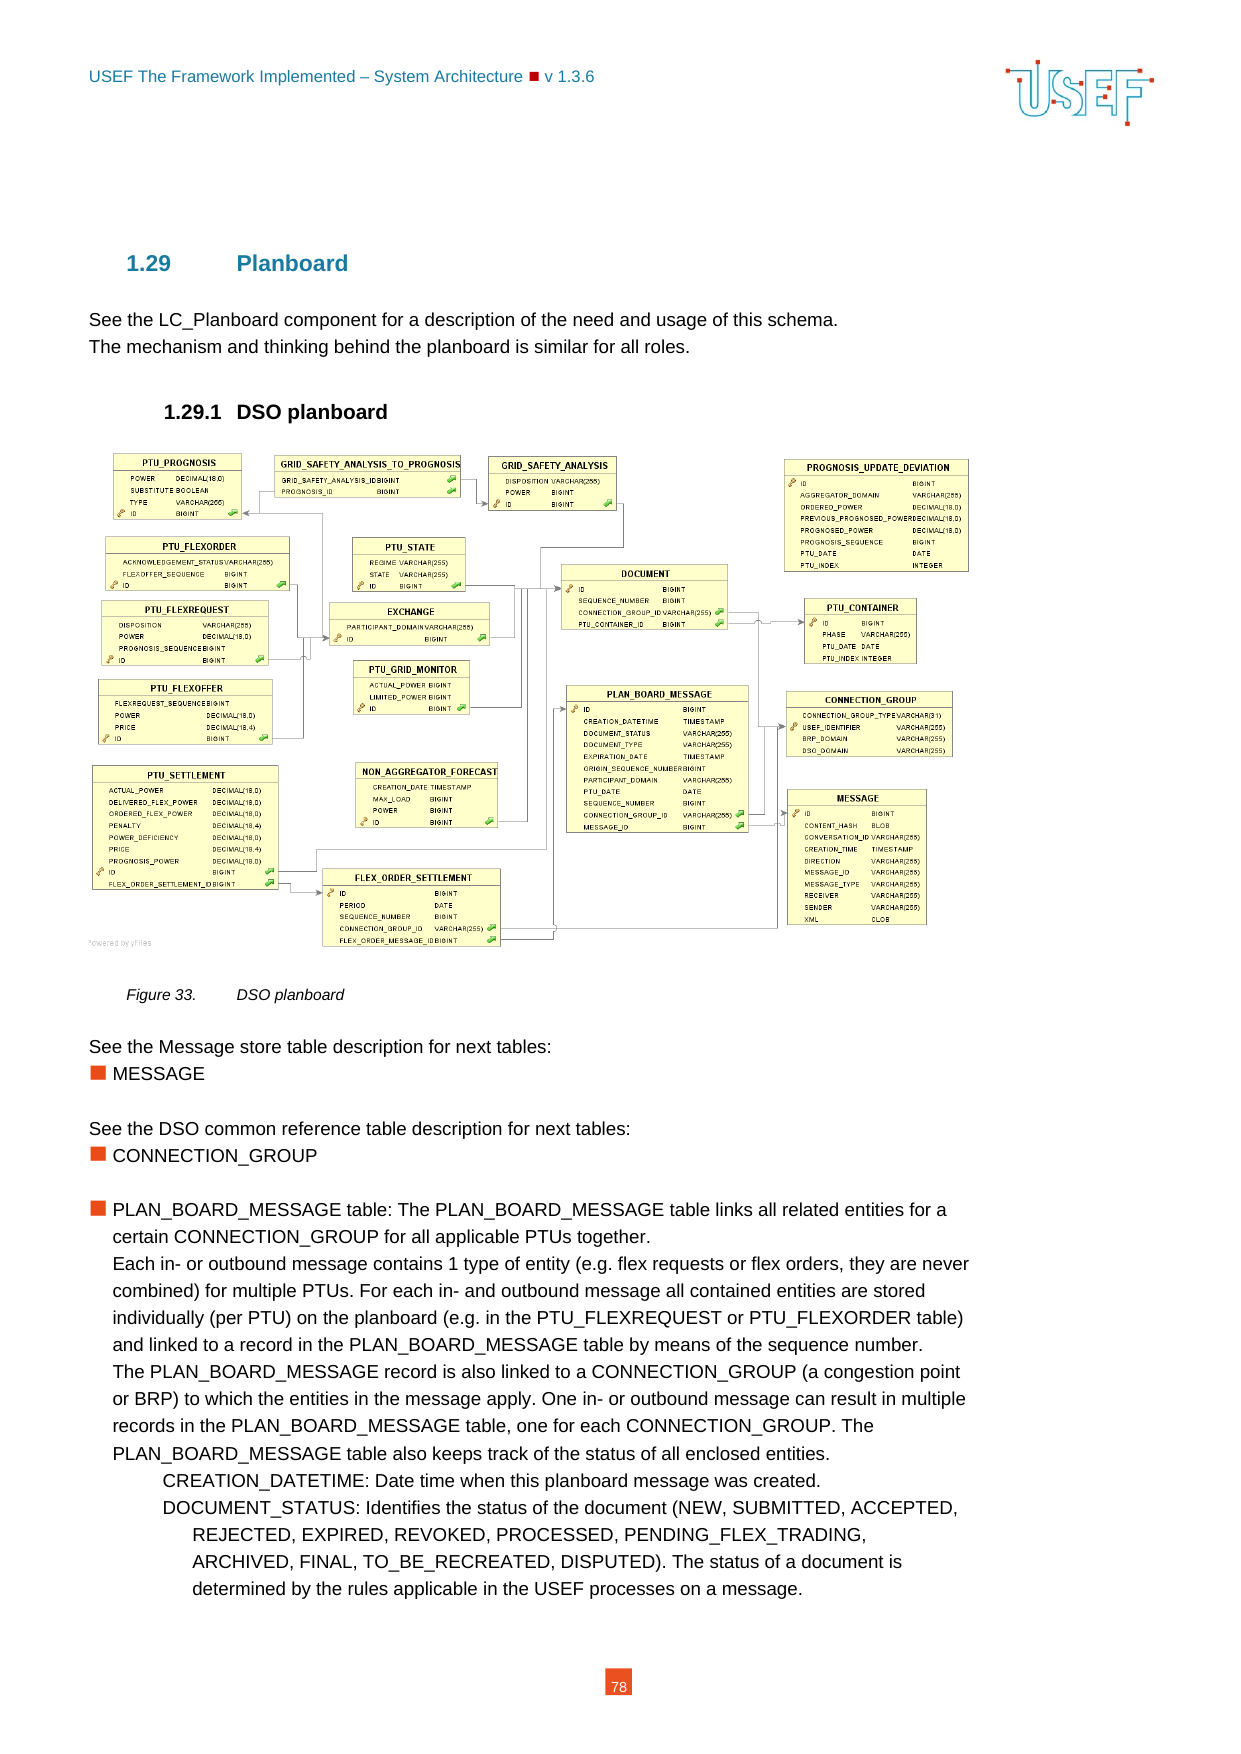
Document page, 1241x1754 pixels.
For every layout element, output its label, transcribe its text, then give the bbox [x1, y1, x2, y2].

text DSO planboard [126, 976, 974, 1003]
subtitle DSO planboard [164, 397, 974, 424]
picture [1004, 59, 1155, 127]
list MESSAGE [89, 1058, 974, 1085]
picture [89, 1064, 107, 1081]
text CREATION_DATETIME: Date time when this planboard message was created. [162, 1464, 974, 1491]
list CONNECTION_GROUP [89, 1139, 974, 1166]
picture [88, 450, 975, 950]
text The mechanism and thinking behind the planboard is similar for all roles. [89, 330, 974, 357]
subtitle Planboard [126, 249, 974, 276]
list PLAN_BOARD_MESSAGE table: The PLAN_BOARD_MESSAGE table links all related entities for a certain CONNECTION_GROUP for all applicable PTUs together. Each in- or outbound message contains 1 type of entity (e.g. flex requests or flex orders, they are never combined) for multiple PTUs. For each in- and outbound message all contained entities are stored individually (per PTU) on the planboard (e.g. in the PTU_FLEXREQUEST or PTU_FLEXORDER table) and linked to a record in the PLAN_BOARD_MESSAGE table by means of the sequence number. The PLAN_BOARD_MESSAGE record is also linked to a CONNECTION_GROUP (a congestion point or BRP) to which the entities in the message apply. One in- or outbound message can result in multiple records in the PLAN_BOARD_MESSAGE table, one for each CONNECTION_GROUP. The PLAN_BOARD_MESSAGE table also keeps track of the status of all enclosed entities. [89, 1193, 974, 1464]
text See the Message store table description for next tables: [89, 1031, 974, 1058]
text See the DSO common reference table description for next tables: [89, 1112, 974, 1139]
picture [89, 1199, 107, 1217]
text DOCUMENT_STATUS: Identifies the status of the document (NEW, SUBMITTED, ACCEPTED, REJECTED, EXPIRED, REVOKED, PROCESSED, PENDING_FLEX_TRADING, ARCHIVED, FINAL, TO_BE_RECREATED, DISPUTED). The status of a document is determined by the rules applicable in the USEF processes on a message. [162, 1491, 974, 1599]
text See the LC_Planboard component for a description of the need and usage of this schema. [89, 303, 974, 330]
picture [89, 1145, 107, 1162]
